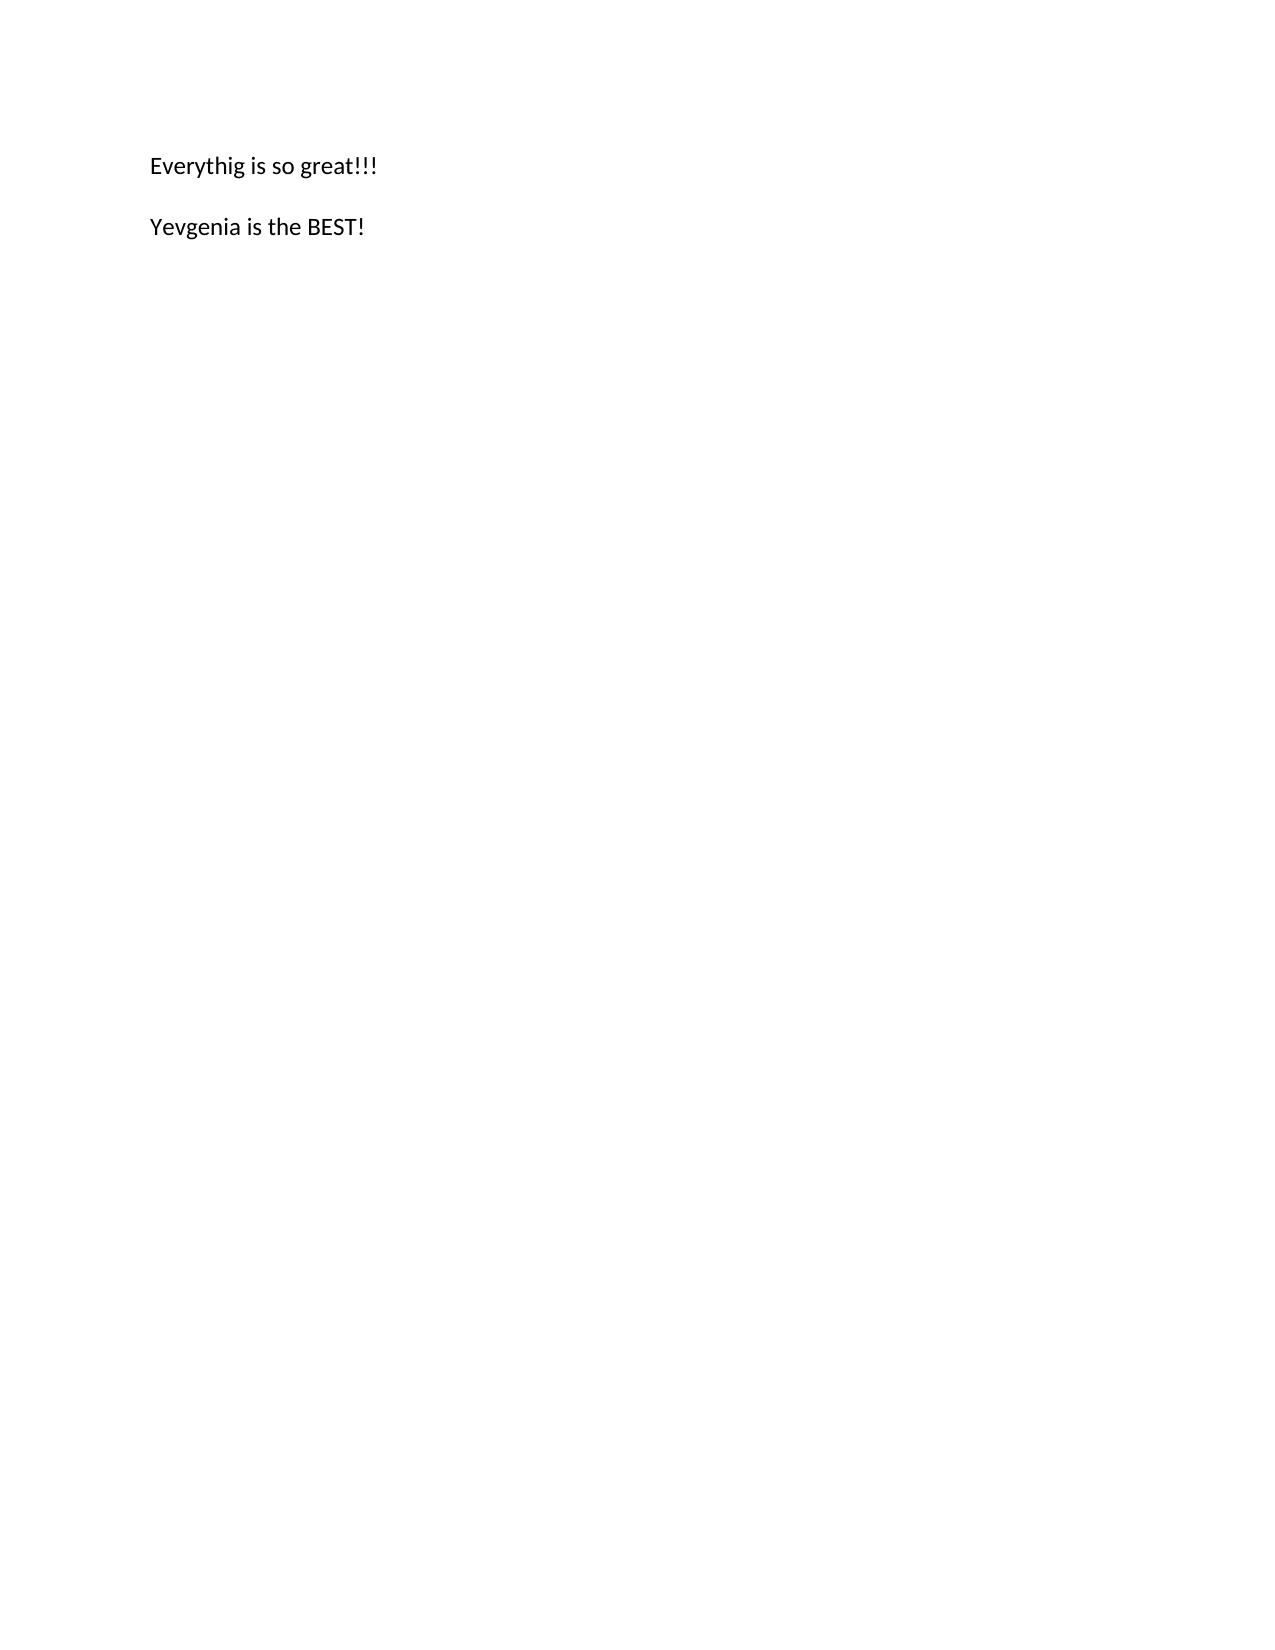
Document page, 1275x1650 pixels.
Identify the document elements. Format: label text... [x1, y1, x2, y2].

text Yevgenia is the BEST! [150, 211, 1125, 242]
text Everythig is so great!!! [150, 150, 1125, 181]
